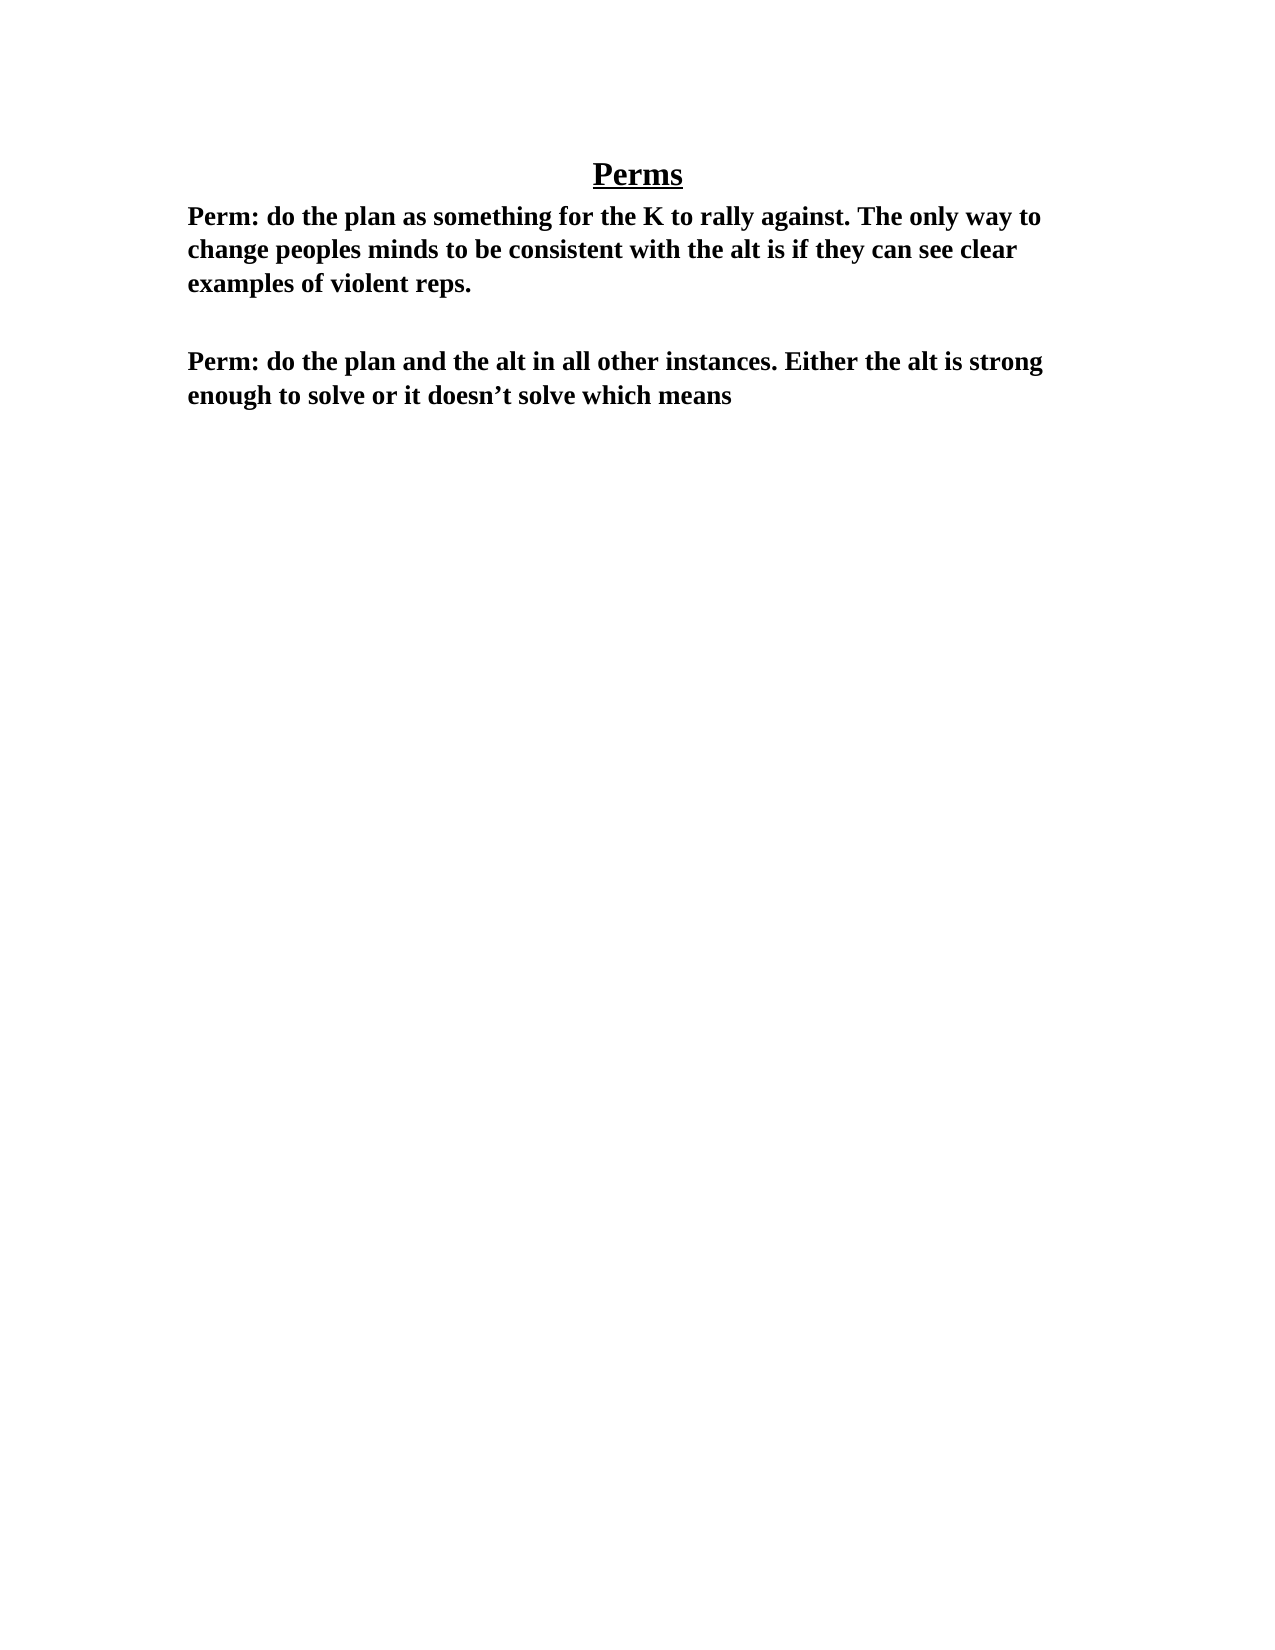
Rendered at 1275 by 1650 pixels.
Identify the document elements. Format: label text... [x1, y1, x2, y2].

subtitle Perm: do the plan as something for the K to rally against. The only way to change peoples minds to be consistent with the alt is if they can see clear examples of violent reps. [187, 200, 1087, 298]
subtitle Perm: do the plan and the alt in all other instances. Either the alt is strong enough to solve or it doesn’t solve which means [187, 345, 1087, 410]
subtitle Perms [187, 154, 1087, 192]
